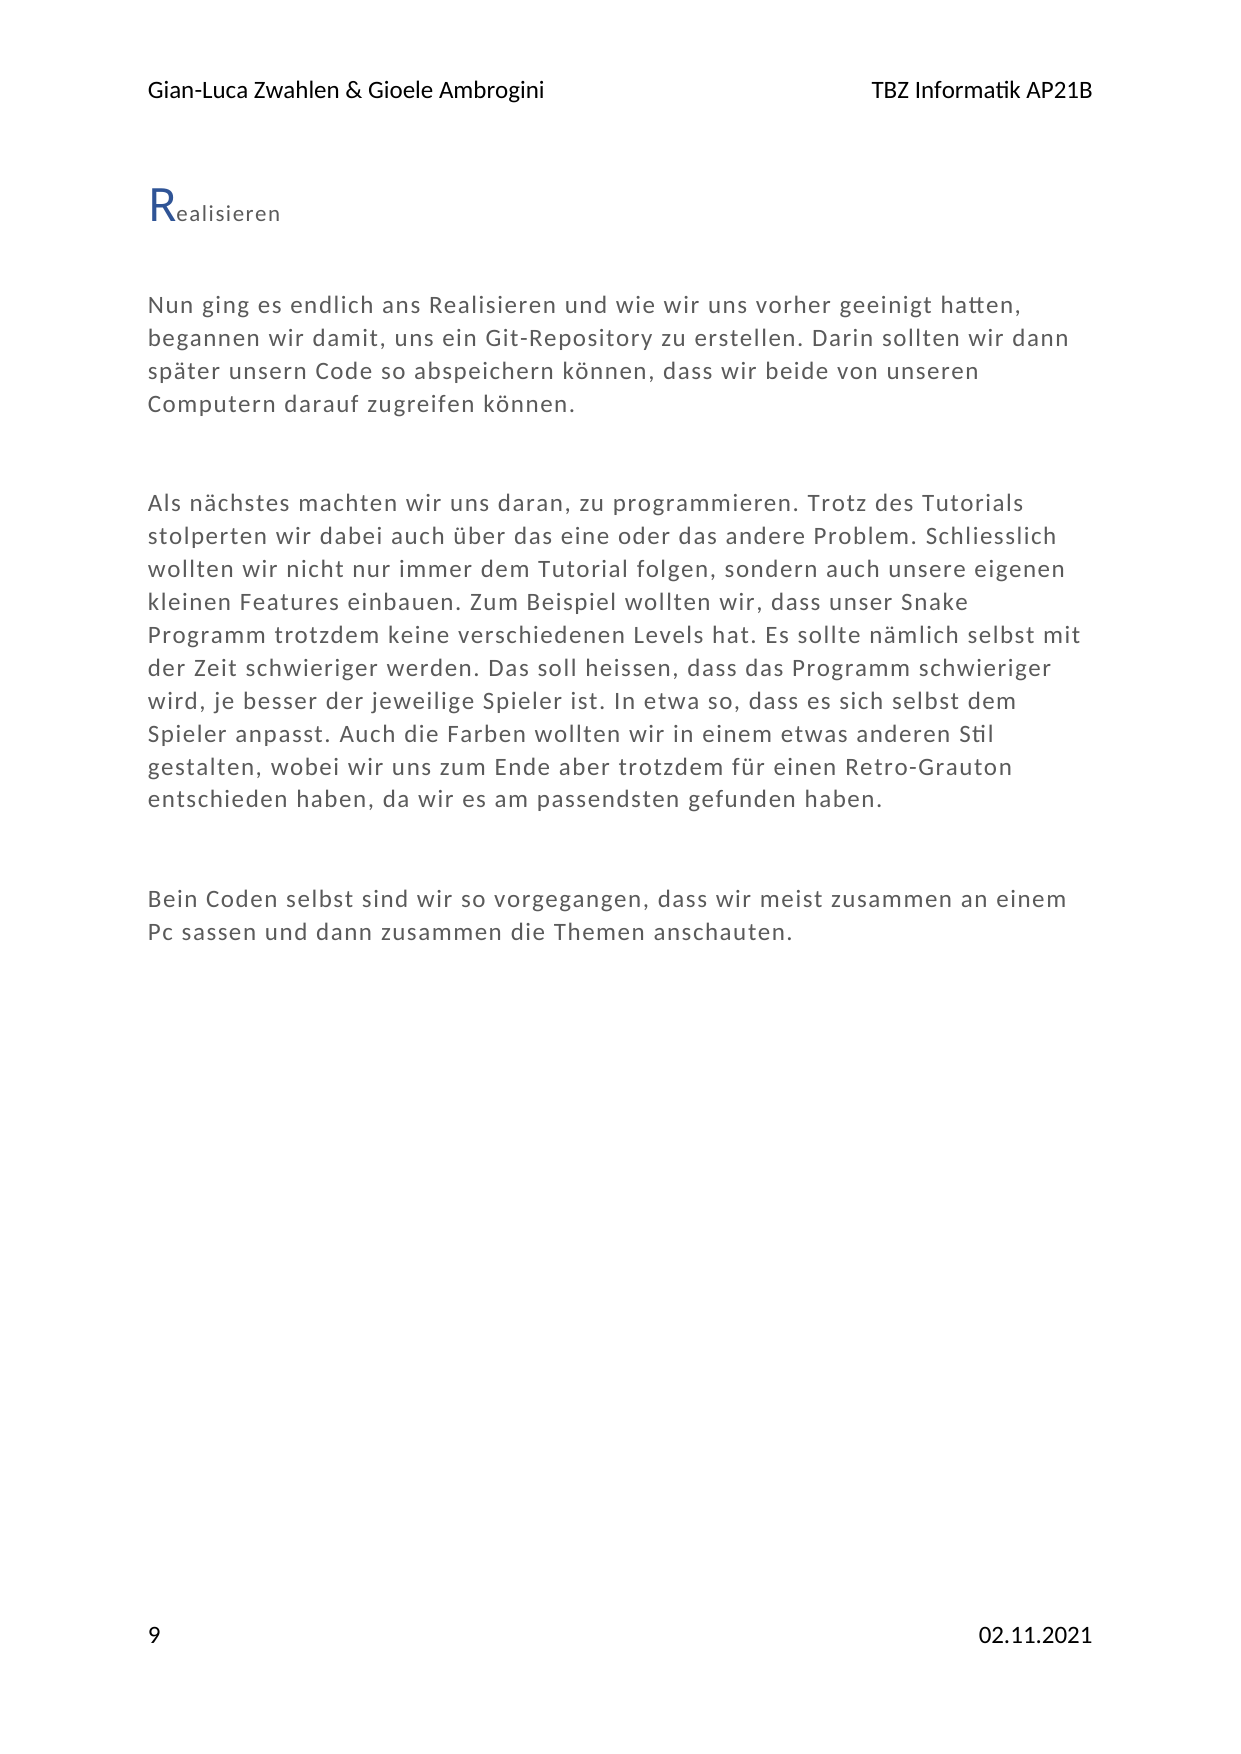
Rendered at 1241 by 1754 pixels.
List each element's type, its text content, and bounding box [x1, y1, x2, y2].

text Als nächstes machten wir uns daran, zu programmieren. Trotz des Tutorials stolperten wir dabei auch über das eine oder das andere Problem. Schliesslich wollten wir nicht nur immer dem Tutorial folgen, sondern auch unsere eigenen kleinen Features einbauen. Zum Beispiel wollten wir, dass unser Snake Programm trotzdem keine verschiedenen Levels hat. Es sollte nämlich selbst mit der Zeit schwieriger werden. Das soll heissen, dass das Programm schwieriger wird, je besser der jeweilige Spieler ist. In etwa so, dass es sich selbst dem Spieler anpasst. Auch die Farben wollten wir in einem etwas anderen Stil gestalten, wobei wir uns zum Ende aber trotzdem für einen Retro-Grauton entschieden haben, da wir es am passendsten gefunden haben. [148, 487, 1093, 814]
text Bein Coden selbst sind wir so vorgegangen, dass wir meist zusammen an einem Pc sassen und dann zusammen die Themen anschauten. [148, 883, 1093, 946]
text Nun ging es endlich ans Realisieren und wie wir uns vorher geeinigt hatten, begannen wir damit, uns ein Git-Repository zu erstellen. Darin sollten wir dann später unsern Code so abspeichern können, dass wir beide von unseren Computern darauf zugreifen können. [148, 289, 1093, 419]
subtitle Realisieren [148, 173, 1093, 235]
